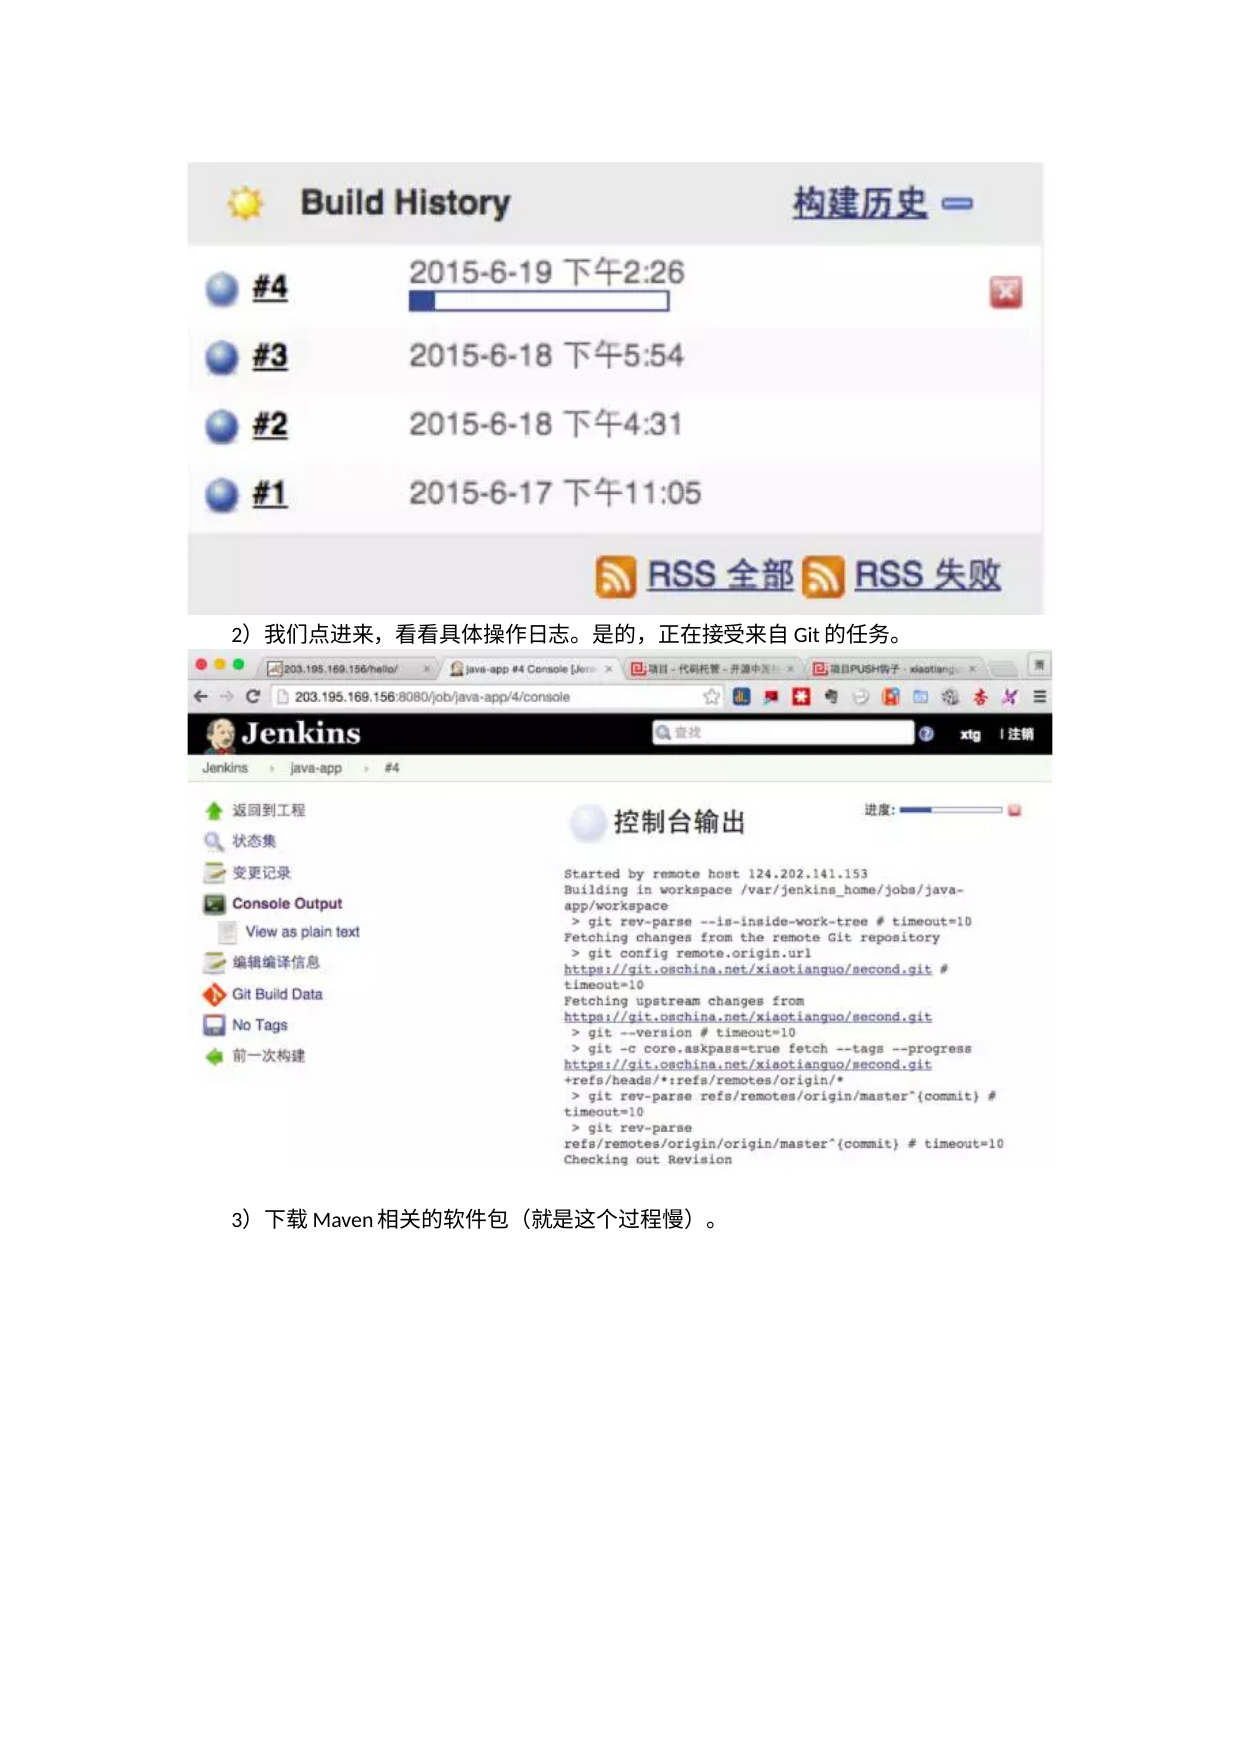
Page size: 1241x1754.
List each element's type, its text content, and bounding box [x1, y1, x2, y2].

text 3）下载Maven相关的软件包（就是这个过程慢）。 [187, 1202, 1053, 1234]
picture [187, 649, 1053, 1181]
picture [187, 162, 1052, 615]
text 2）我们点进来，看看具体操作日志。是的，正在接受来自Git的任务。 [187, 617, 1053, 649]
